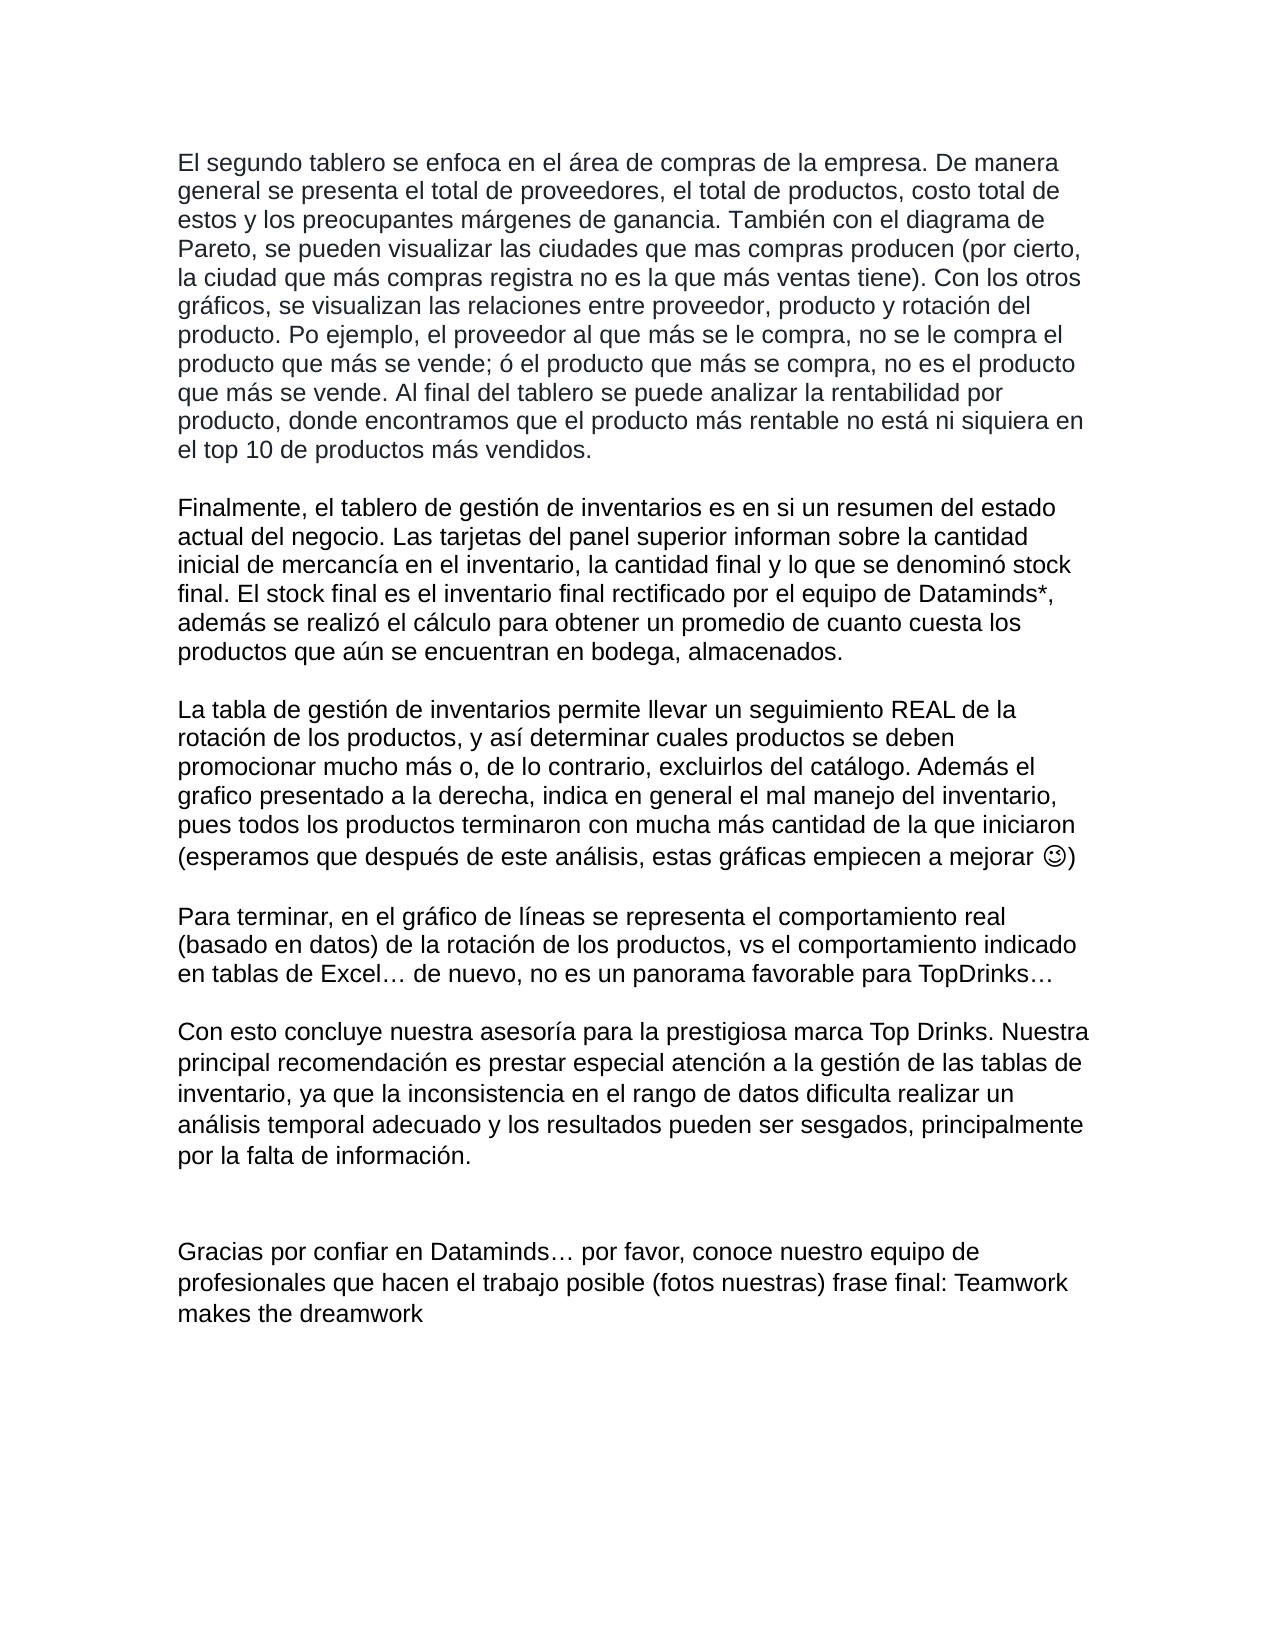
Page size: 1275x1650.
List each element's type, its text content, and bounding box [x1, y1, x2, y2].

text Finalmente, el tablero de gestión de inventarios es en si un resumen del estado actual del negocio. Las tarjetas del panel superior informan sobre la cantidad inicial de mercancía en el inventario, la cantidad final y lo que se denominó stock final. El stock final es el inventario final rectificado por el equipo de Dataminds*, además se realizó el cálculo para obtener un promedio de cuanto cuesta los productos que aún se encuentran en bodega, almacenados. [177, 493, 1098, 666]
text El segundo tablero se enfoca en el área de compras de la empresa. De manera general se presenta el total de proveedores, el total de productos, costo total de estos y los preocupantes márgenes de ganancia. También con el diagrama de Pareto, se pueden visualizar las ciudades que mas compras producen (por cierto, la ciudad que más compras registra no es la que más ventas tiene). Con los otros gráficos, se visualizan las relaciones entre proveedor, producto y rotación del producto. Po ejemplo, el proveedor al que más se le compra, no se le compra el producto que más se vende; ó el producto que más se compra, no es el producto que más se vende. Al final del tablero se puede analizar la rentabilidad por producto, donde encontramos que el producto más rentable no está ni siquiera en el top 10 de productos más vendidos. [177, 148, 1098, 464]
text Gracias por confiar en Dataminds… por favor, conoce nuestro equipo de profesionales que hacen el trabajo posible (fotos nuestras) frase final: Teamwork makes the dreamwork [177, 1237, 1098, 1327]
text La tabla de gestión de inventarios permite llevar un seguimiento REAL de la rotación de los productos, y así determinar cuales productos se deben promocionar mucho más o, de lo contrario, excluirlos del catálogo. Además el grafico presentado a la derecha, indica en general el mal manejo del inventario, pues todos los productos terminaron con mucha más cantidad de la que iniciaron (esperamos que después de este análisis, estas gráficas empiecen a mejorar ) [177, 695, 1098, 872]
text Con esto concluye nuestra asesoría para la prestigiosa marca Top Drinks. Nuestra principal recomendación es prestar especial atención a la gestión de las tablas de inventario, ya que la inconsistencia en el rango de datos dificulta realizar un análisis temporal adecuado y los resultados pueden ser sesgados, principalmente por la falta de información. [177, 1017, 1098, 1170]
text Para terminar, en el gráfico de líneas se representa el comportamiento real (basado en datos) de la rotación de los productos, vs el comportamiento indicado en tablas de Excel… de nuevo, no es un panorama favorable para TopDrinks… [177, 902, 1098, 988]
